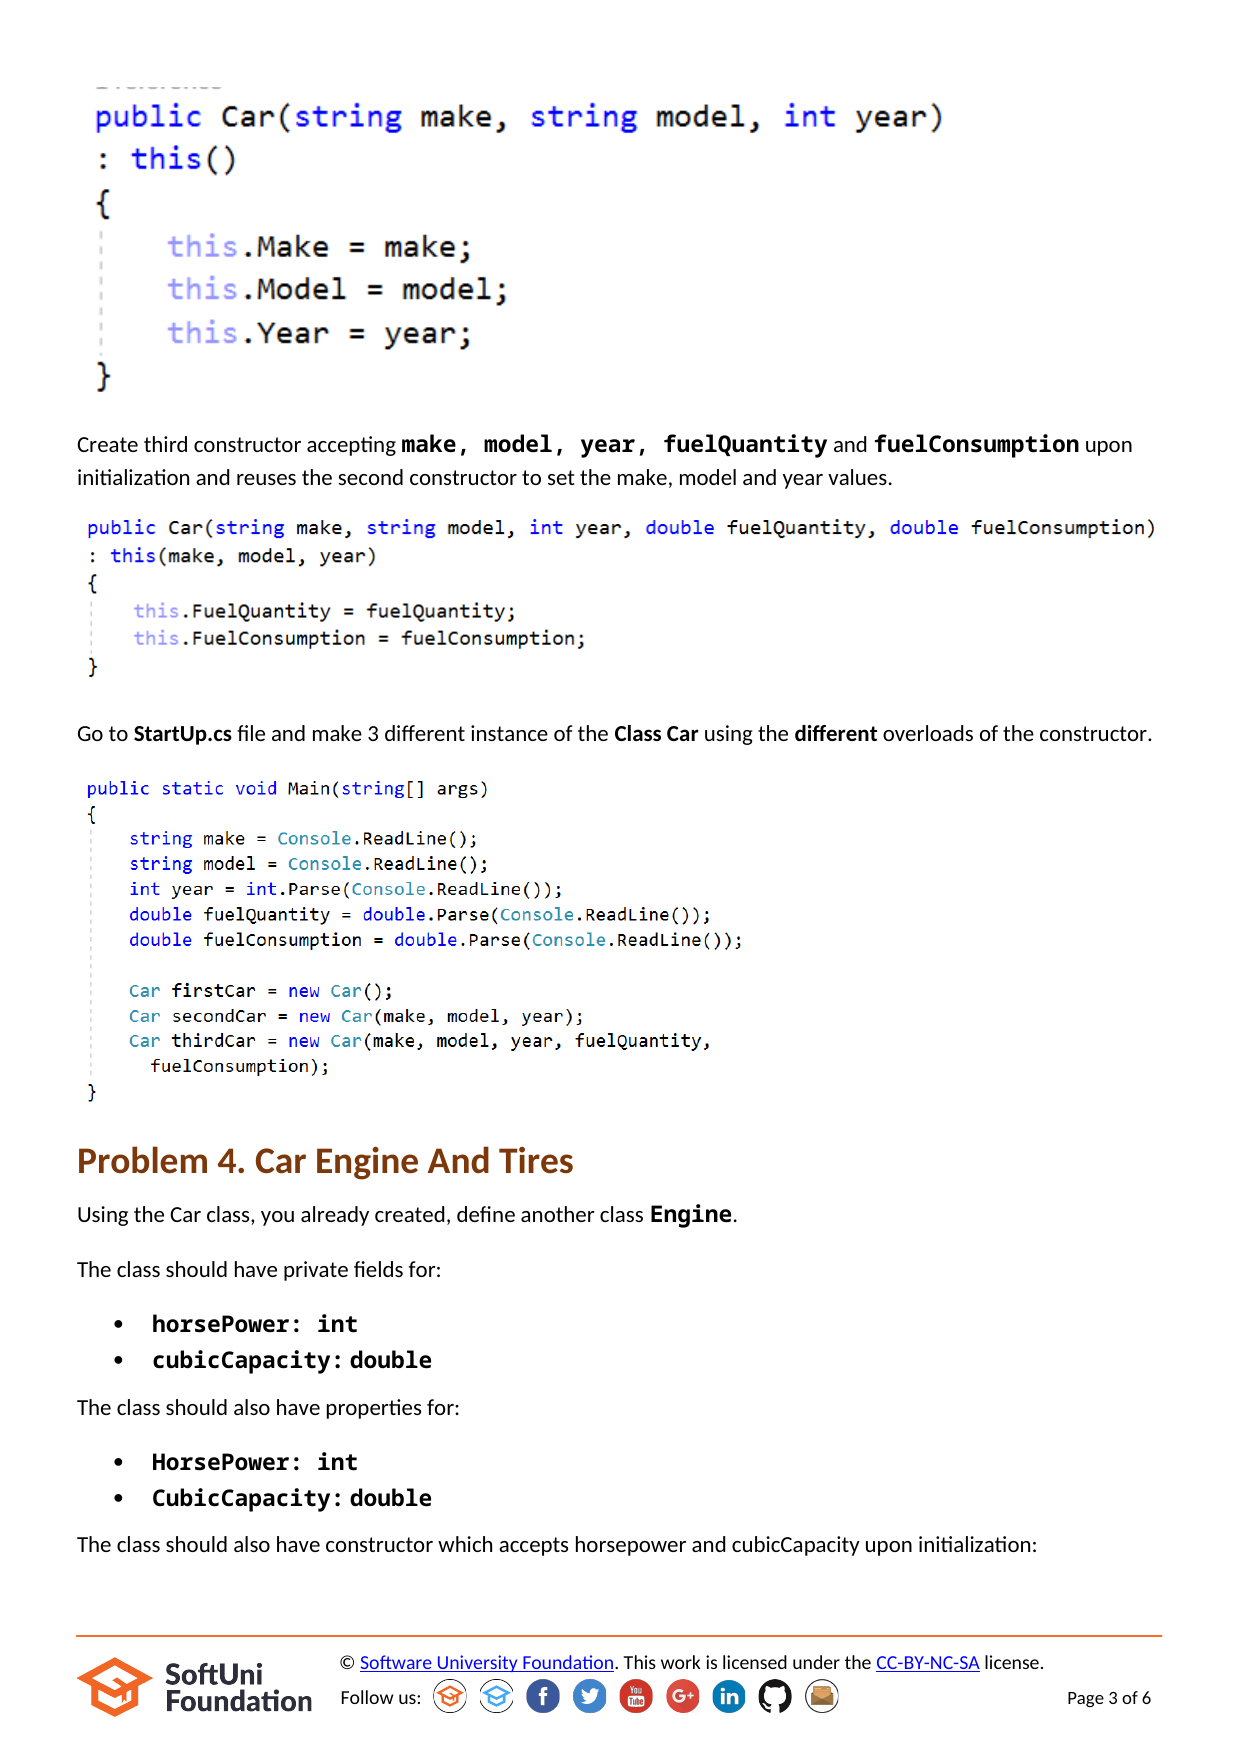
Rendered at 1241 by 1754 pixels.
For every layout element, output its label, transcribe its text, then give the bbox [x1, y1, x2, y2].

picture [736, 1703, 746, 1713]
picture [76, 87, 968, 403]
list CubicCapacity: double [114, 1482, 1163, 1513]
text The class should have private fields for: [77, 1255, 1163, 1283]
text The class should also have constructor which accepts horsepower and cubicCapacity upon initialization: [77, 1530, 1163, 1558]
picture [76, 1657, 312, 1717]
text The class should also have properties for: [77, 1393, 1163, 1421]
picture [666, 1679, 700, 1713]
picture [76, 516, 1164, 694]
picture [573, 1679, 607, 1713]
text Go to StartUp.cs file and make 3 different instance of the Class Car using the different overloads of the constructor. [77, 719, 1163, 747]
picture [712, 1680, 722, 1690]
picture [727, 1694, 738, 1704]
list HorsePower: int [114, 1446, 1163, 1477]
picture [619, 1679, 653, 1713]
subtitle Problem 4. Car Engine And Tires [77, 1137, 1163, 1183]
picture [526, 1679, 560, 1713]
picture [805, 1679, 839, 1713]
picture [433, 1679, 467, 1713]
list cubicCapacity: double [114, 1344, 1163, 1375]
picture [758, 1679, 792, 1713]
picture [76, 771, 781, 1113]
text Create third constructor accepting make, model, year, fuelQuantity and fuelConsumption upon initialization and reuses the second constructor to set the make, model and year values. [77, 428, 1163, 491]
list horsePower: int [114, 1308, 1163, 1339]
picture [480, 1679, 513, 1713]
picture [736, 1680, 746, 1690]
text Using the Car class, you already created, define another class Engine. [77, 1198, 1163, 1230]
picture [712, 1703, 722, 1713]
